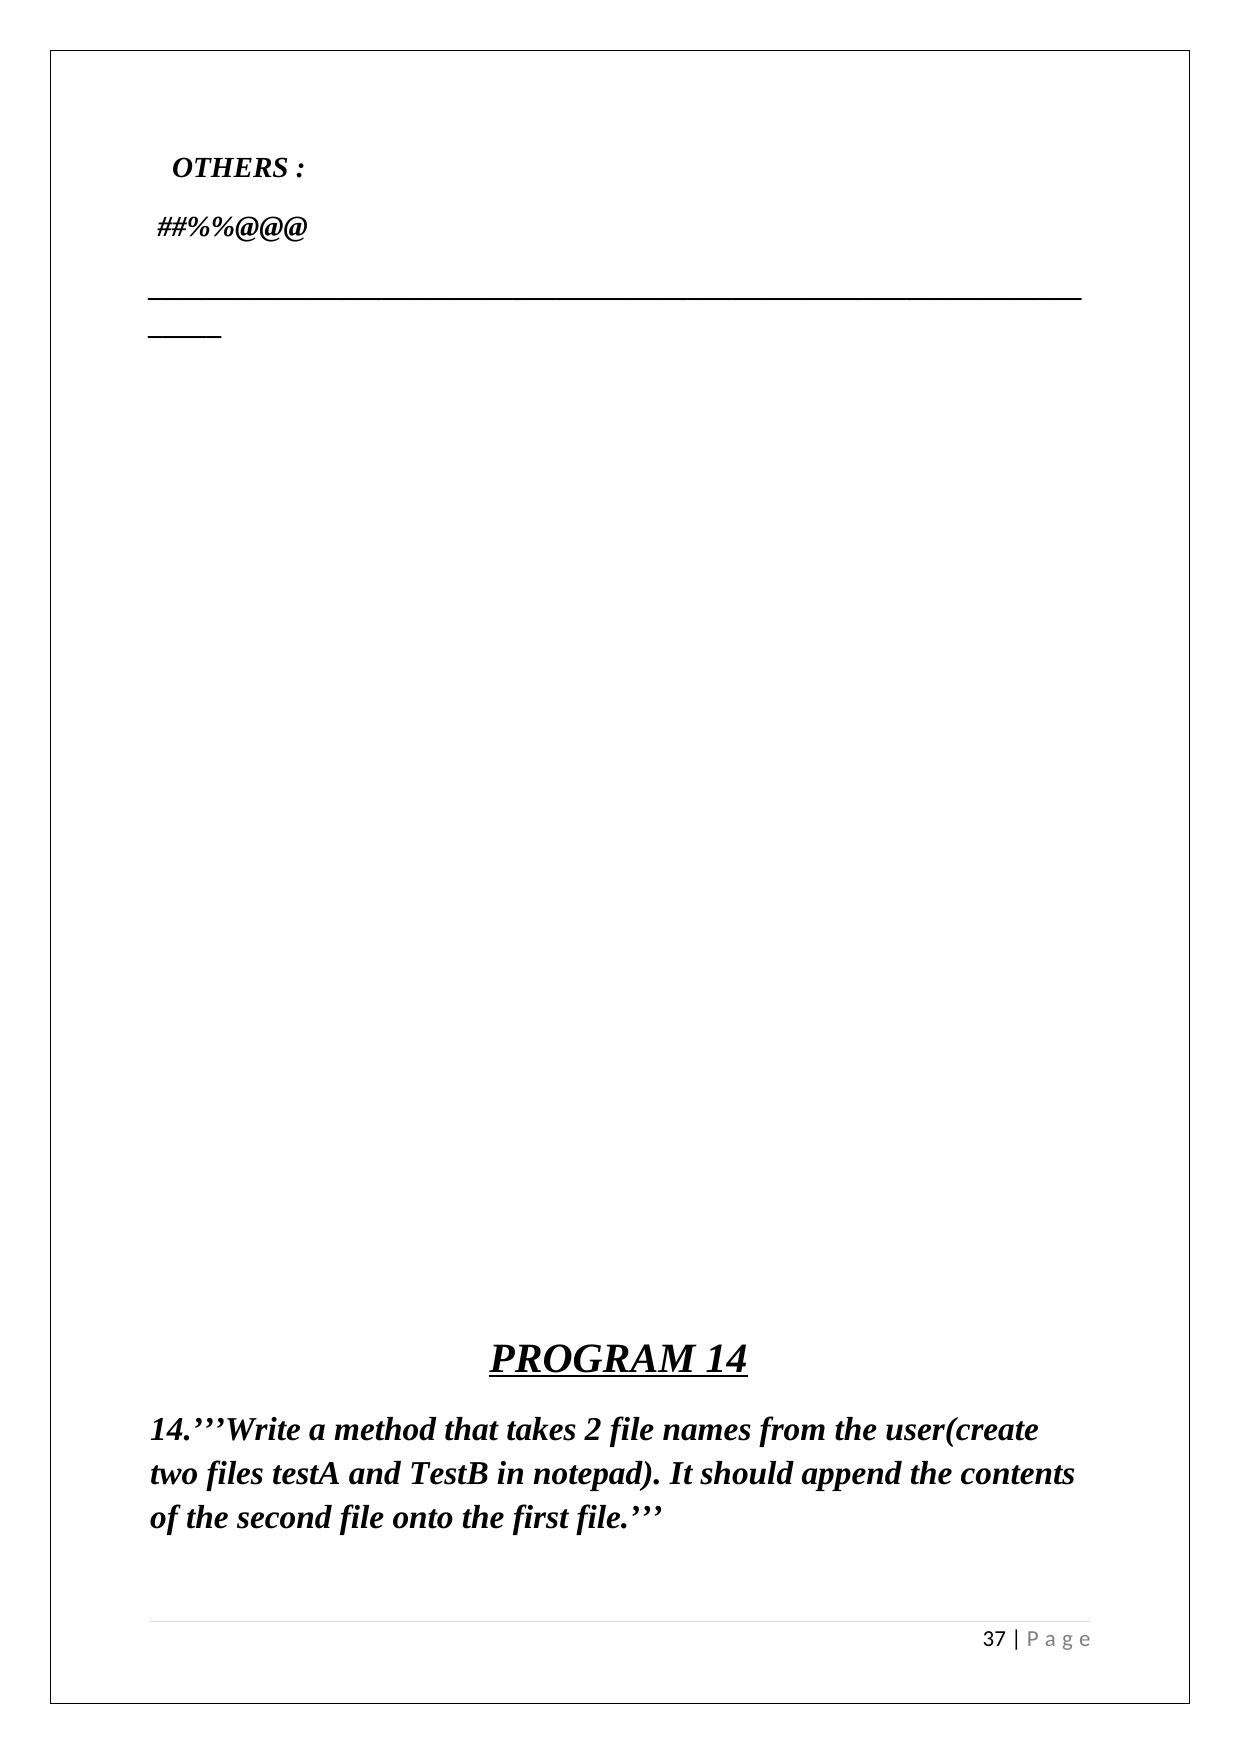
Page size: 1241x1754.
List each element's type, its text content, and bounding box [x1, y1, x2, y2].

text 14.’’’Write a method that takes 2 file names from the user(create two files testA and TestB in notepad). It should append the contents of the second file onto the first file.’’’ [150, 1409, 1090, 1536]
text OTHERS : [150, 150, 1090, 183]
text ##%%@@@ [150, 209, 1090, 243]
text PROGRAM 14 [150, 1333, 1090, 1381]
text _____________________________________________________________________ [150, 269, 1090, 341]
